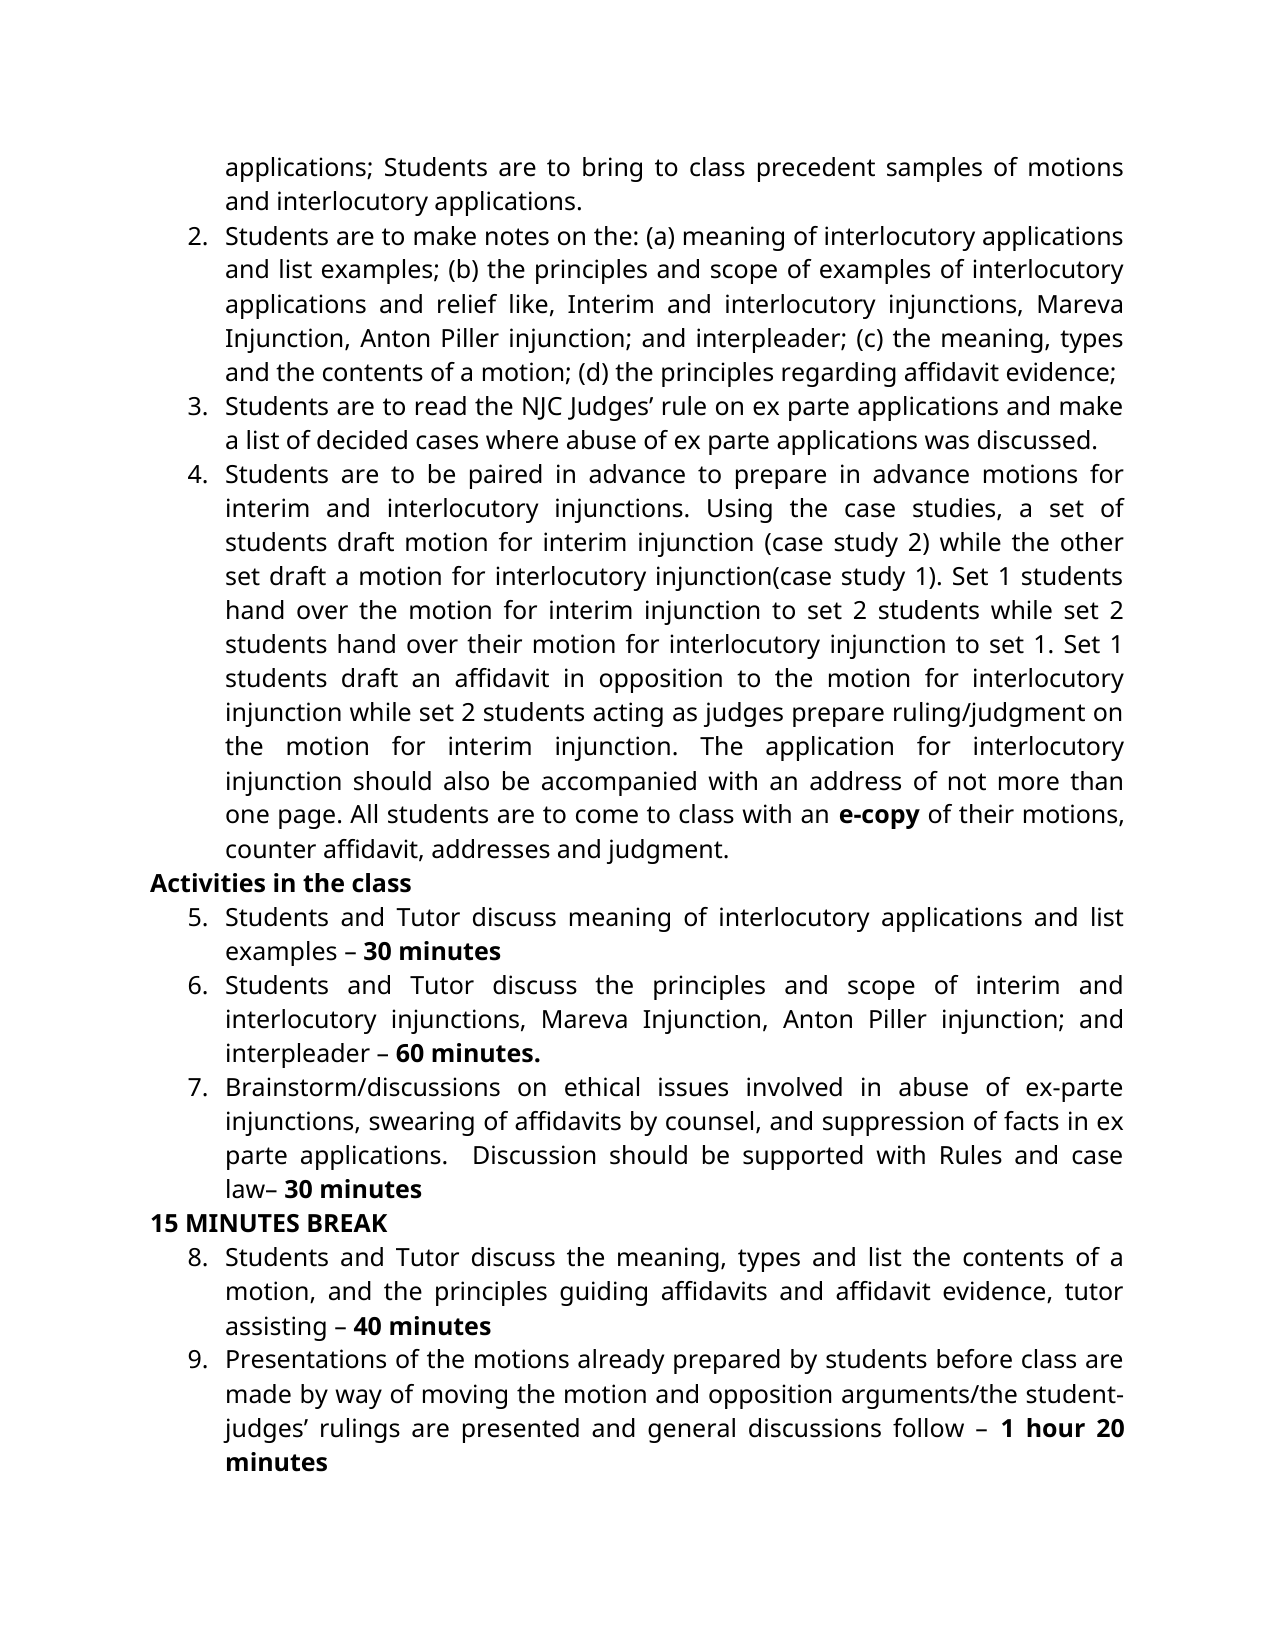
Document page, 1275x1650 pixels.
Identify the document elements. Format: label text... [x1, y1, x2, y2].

list Students are to be paired in advance to prepare in advance motions for interim and interlocutory injunctions. Using the case studies, a set of students draft motion for interim injunction (case study 2) while the other set draft a motion for interlocutory injunction(case study 1). Set 1 students hand over the motion for interim injunction to set 2 students while set 2 students hand over their motion for interlocutory injunction to set 1. Set 1 students draft an affidavit in opposition to the motion for interlocutory injunction while set 2 students acting as judges prepare ruling/judgment on the motion for interim injunction. The application for interlocutory injunction should also be accompanied with an address of not more than one page. All students are to come to class with an e-copy of their motions, counter affidavit, addresses and judgment. [187, 457, 1125, 865]
list Students and Tutor discuss the principles and scope of interim and interlocutory injunctions, Mareva Injunction, Anton Piller injunction; and interpleader – 60 minutes. [187, 967, 1125, 1070]
list Students and Tutor discuss meaning of interlocutory applications and list examples – 30 minutes [187, 899, 1125, 967]
text Activities in the class [150, 865, 1125, 899]
list Presentations of the motions already prepared by students before class are made by way of moving the motion and opposition arguments/the student-judges’ rulings are presented and general discussions follow – 1 hour 20 minutes [187, 1342, 1125, 1478]
list Students and Tutor discuss the meaning, types and list the contents of a motion, and the principles guiding affidavits and affidavit evidence, tutor assisting – 40 minutes [187, 1240, 1125, 1342]
list Students are to read the NJC Judges’ rule on ex parte applications and make a list of decided cases where abuse of ex parte applications was discussed. [187, 388, 1125, 457]
list Students are to make notes on the: (a) meaning of interlocutory applications and list examples; (b) the principles and scope of examples of interlocutory applications and relief like, Interim and interlocutory injunctions, Mareva Injunction, Anton Piller injunction; and interpleader; (c) the meaning, types and the contents of a motion; (d) the principles regarding affidavit evidence; [187, 218, 1125, 388]
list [187, 150, 1125, 218]
list Brainstorm/discussions on ethical issues involved in abuse of ex-parte injunctions, swearing of affidavits by counsel, and suppression of facts in ex parte applications. Discussion should be supported with Rules and case law– 30 minutes [187, 1070, 1125, 1206]
text 15 MINUTES BREAK [150, 1206, 1125, 1240]
